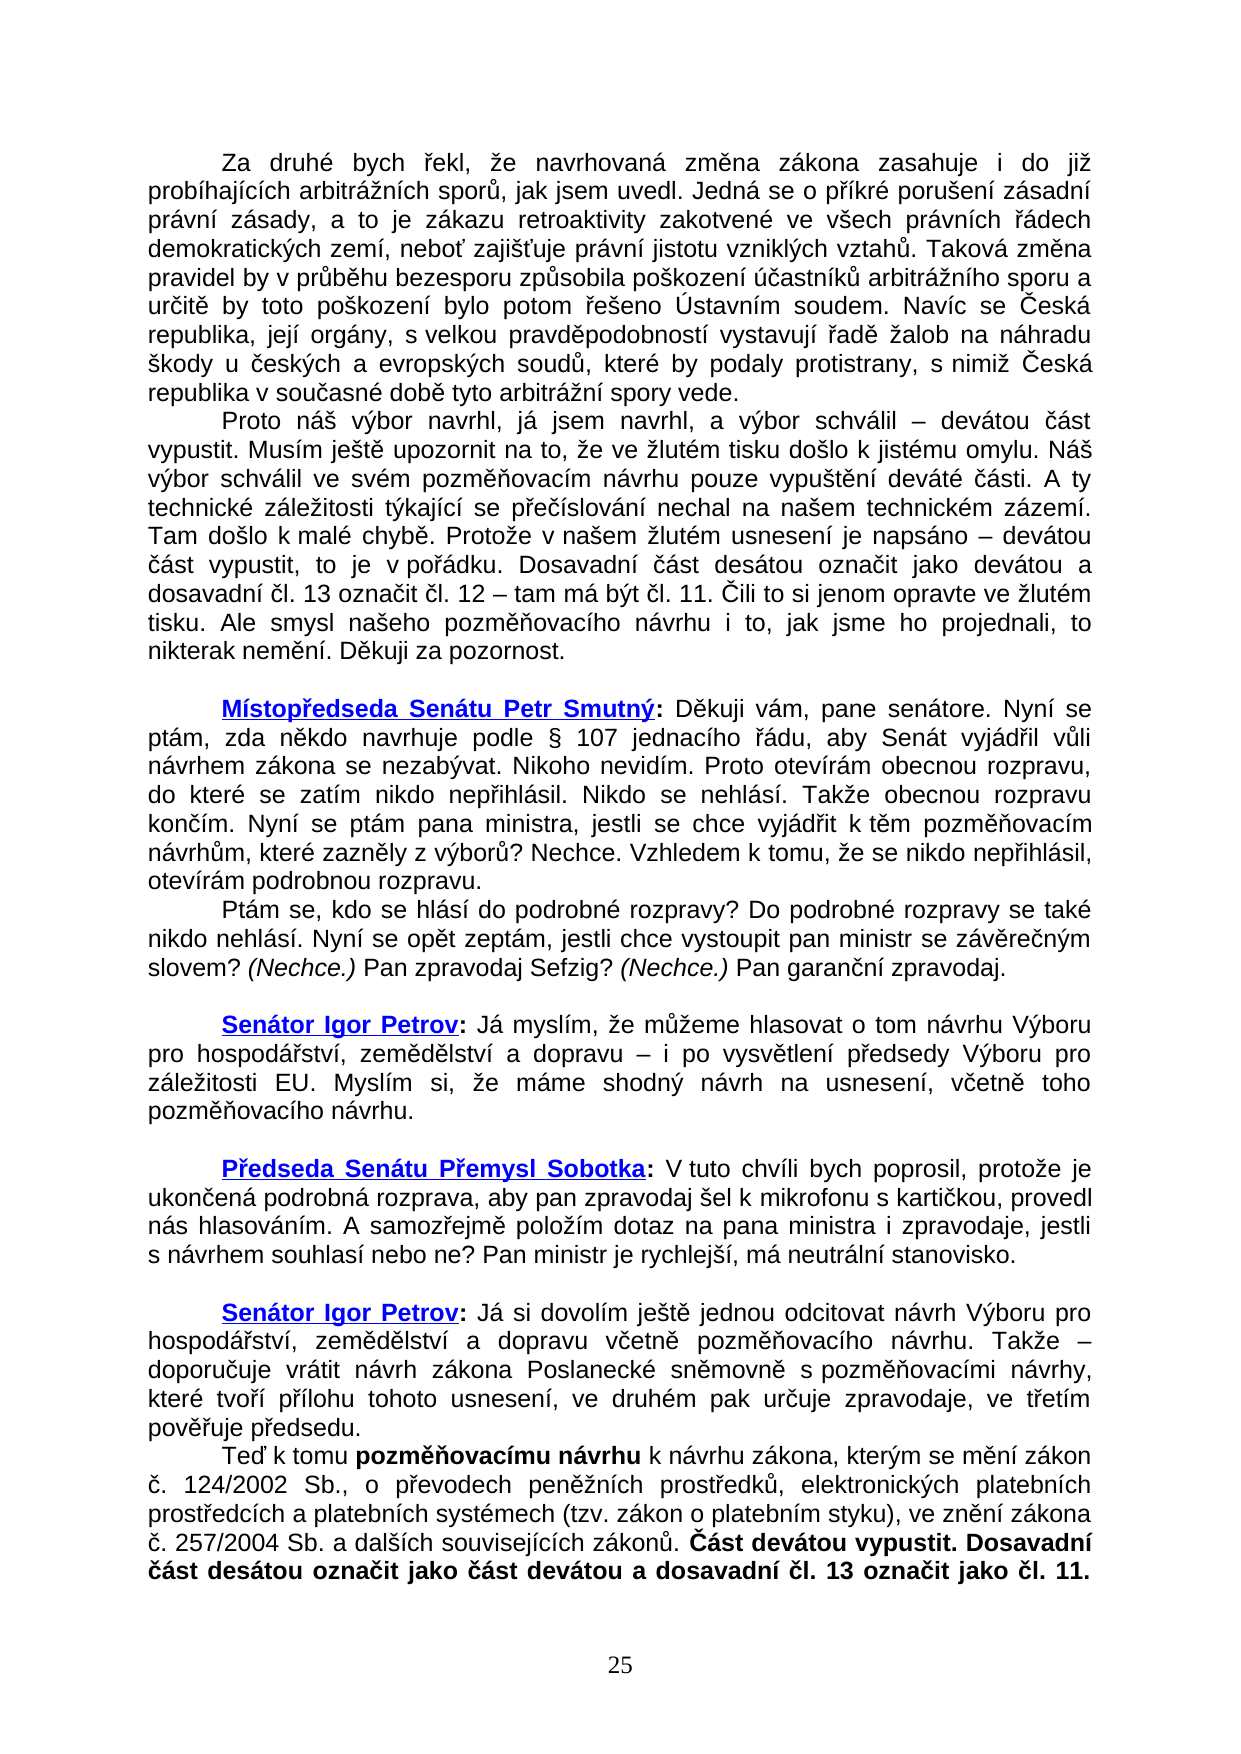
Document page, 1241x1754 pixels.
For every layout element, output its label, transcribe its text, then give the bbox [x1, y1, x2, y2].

text Místopředseda Senátu Petr Smutný: Děkuji vám, pane senátore. Nyní se ptám, zda někdo navrhuje podle § 107 jednacího řádu, aby Senát vyjádřil vůli návrhem zákona se nezabývat. Nikoho nevidím. Proto otevírám obecnou rozpravu, do které se zatím nikdo nepřihlásil. Nikdo se nehlásí. Takže obecnou rozpravu končím. Nyní se ptám pana ministra, jestli se chce vyjádřit k těm pozměňovacím návrhům, které zazněly z výborů? Nechce. Vzhledem k tomu, že se nikdo nepřihlásil, otevírám podrobnou rozpravu. [148, 694, 1093, 895]
text Senátor Igor Petrov: Já si dovolím ještě jednou odcitovat návrh Výboru pro hospodářství, zemědělství a dopravu včetně pozměňovacího návrhu. Takže – doporučuje vrátit návrh zákona Poslanecké sněmovně s pozměňovacími návrhy, které tvoří přílohu tohoto usnesení, ve druhém pak určuje zpravodaje, ve třetím pověřuje předsedu. [148, 1298, 1093, 1441]
text Za druhé bych řekl, že navrhovaná změna zákona zasahuje i do již probíhajících arbitrážních sporů, jak jsem uvedl. Jedná se o příkré porušení zásadní právní zásady, a to je zákazu retroaktivity zakotvené ve všech právních řádech demokratických zemí, neboť zajišťuje právní jistotu vzniklých vztahů. Taková změna pravidel by v průběhu bezesporu způsobila poškození účastníků arbitrážního sporu a určitě by toto poškození bylo potom řešeno Ústavním soudem. Navíc se Česká republika, její orgány, s velkou pravděpodobností vystavují řadě žalob na náhradu škody u českých a evropských soudů, které by podaly protistrany, s nimiž Česká republika v současné době tyto arbitrážní spory vede. [148, 148, 1093, 406]
text Předseda Senátu Přemysl Sobotka: V tuto chvíli bych poprosil, protože je ukončená podrobná rozprava, aby pan zpravodaj šel k mikrofonu s kartičkou, provedl nás hlasováním. A samozřejmě položím dotaz na pana ministra i zpravodaje, jestli s návrhem souhlasí nebo ne? Pan ministr je rychlejší, má neutrální stanovisko. [148, 1154, 1093, 1269]
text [148, 1441, 1093, 1585]
text Senátor Igor Petrov: Já myslím, že můžeme hlasovat o tom návrhu Výboru pro hospodářství, zemědělství a dopravu – i po vysvětlení předsedy Výboru pro záležitosti EU. Myslím si, že máme shodný návrh na usnesení, včetně toho pozměňovacího návrhu. [148, 1010, 1093, 1125]
text Proto náš výbor navrhl, já jsem navrhl, a výbor schválil – devátou část vypustit. Musím ještě upozornit na to, že ve žlutém tisku došlo k jistému omylu. Náš výbor schválil ve svém pozměňovacím návrhu pouze vypuštění deváté části. A ty technické záležitosti týkající se přečíslování nechal na našem technickém zázemí. Tam došlo k malé chybě. Protože v našem žlutém usnesení je napsáno – devátou část vypustit, to je v pořádku. Dosavadní část desátou označit jako devátou a dosavadní čl. 13 označit čl. 12 – tam má být čl. 11. Čili to si jenom opravte ve žlutém tisku. Ale smysl našeho pozměňovacího návrhu i to, jak jsme ho projednali, to nikterak nemění. Děkuji za pozornost. [148, 406, 1093, 665]
text Ptám se, kdo se hlásí do podrobné rozpravy? Do podrobné rozpravy se také nikdo nehlásí. Nyní se opět zeptám, jestli chce vystoupit pan ministr se závěrečným slovem? (Nechce.) Pan zpravodaj Sefzig? (Nechce.) Pan garanční zpravodaj. [148, 895, 1093, 981]
